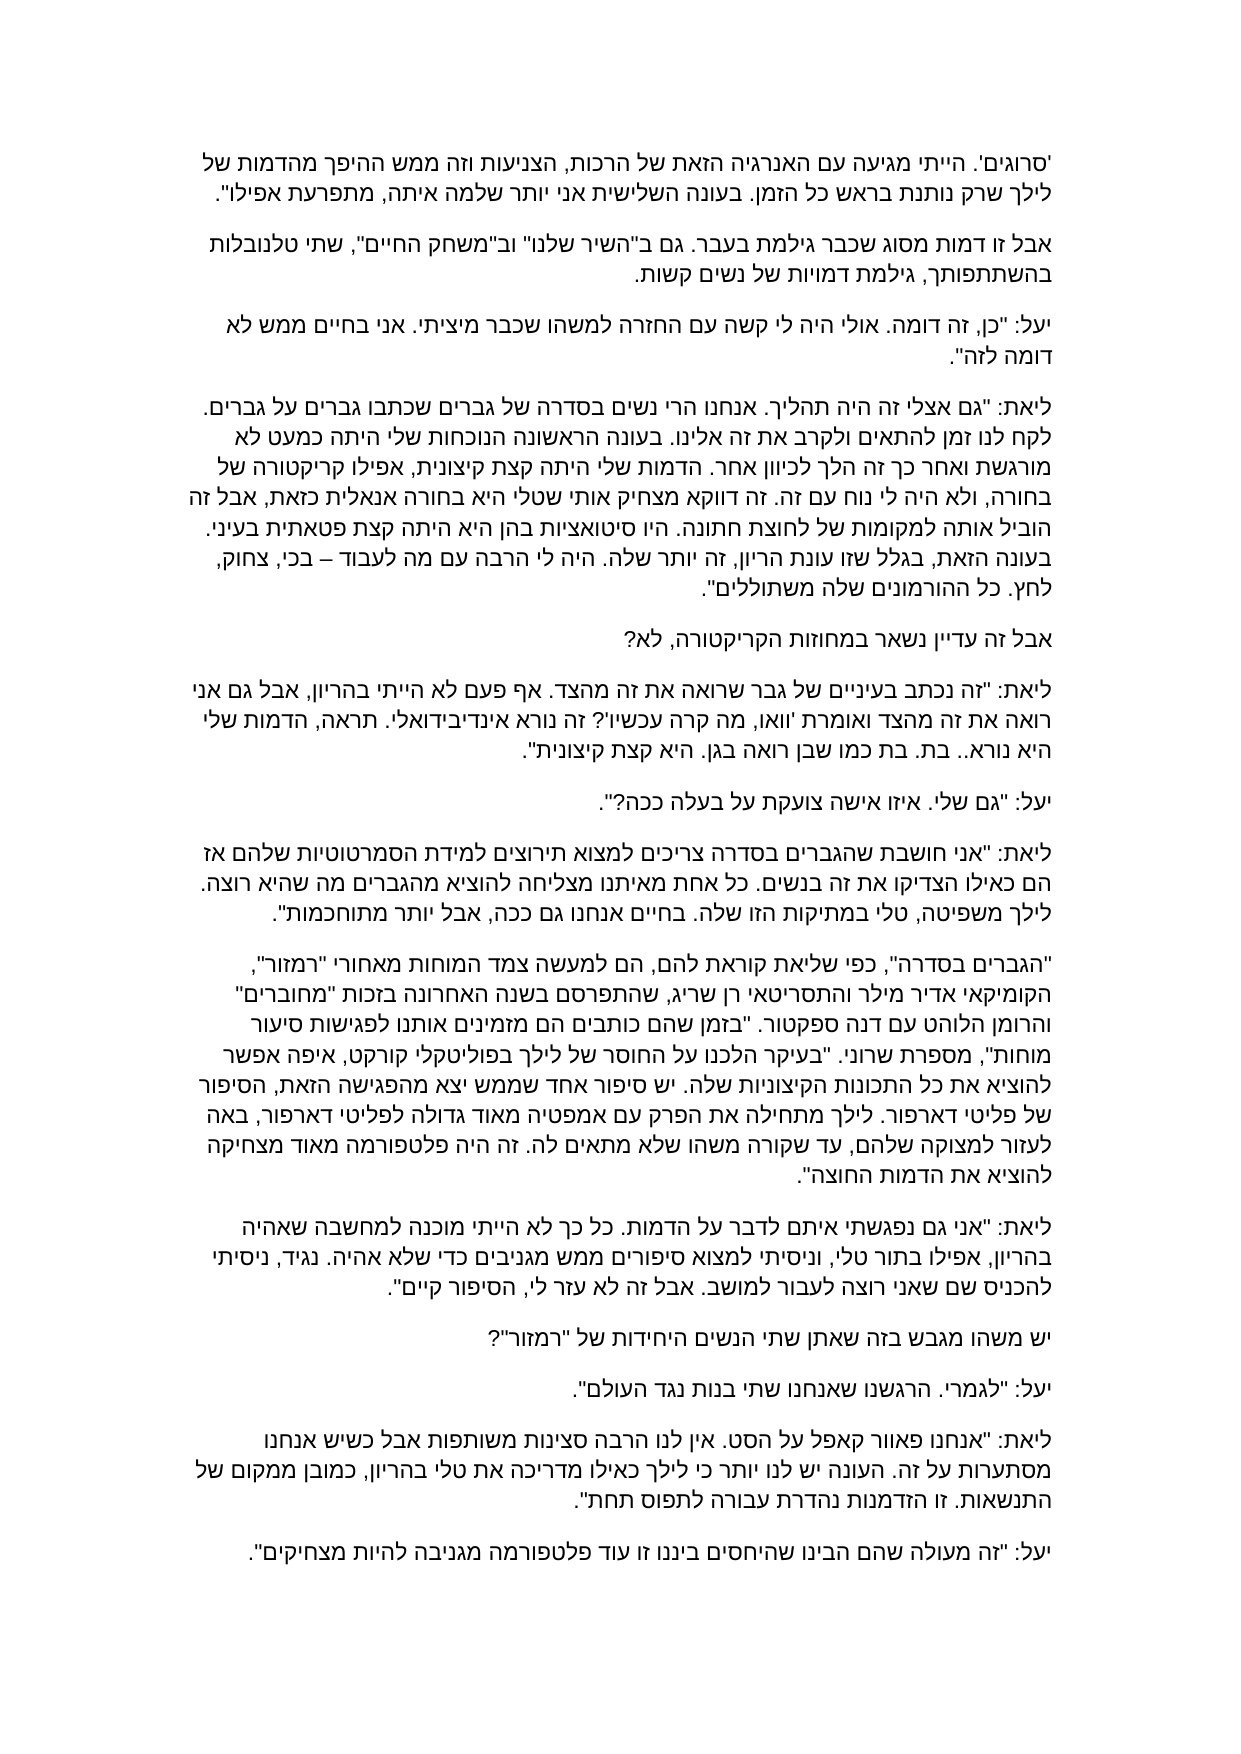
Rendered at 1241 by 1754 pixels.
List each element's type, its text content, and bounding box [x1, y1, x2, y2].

text אבל זו דמות מסוג שכבר גילמת בעבר. גם ב"השיר שלנו" וב"משחק החיים", שתי טלנובלות בהשתתפותך, גילמת דמויות של נשים קשות. [187, 231, 1053, 288]
text יעל: "גם שלי. איזו אישה צועקת על בעלה ככה?". [187, 788, 1053, 815]
text אבל זה עדיין נשאר במחוזות הקריקטורה, לא? [187, 626, 1053, 652]
text ליאת: "אני גם נפגשתי איתם לדבר על הדמות. כל כך לא הייתי מוכנה למחשבה שאהיה בהריון, אפילו בתור טלי, וניסיתי למצוא סיפורים ממש מגניבים כדי שלא אהיה. נגיד, ניסיתי להכניס שם שאני רוצה לעבור למושב. אבל זה לא עזר לי, הסיפור קיים". [187, 1213, 1053, 1300]
text יעל: "זה מעולה שהם הבינו שהיחסים ביננו זו עוד פלטפורמה מגניבה להיות מצחיקים". [187, 1538, 1053, 1565]
text ליאת: "זה נכתב בעיניים של גבר שרואה את זה מהצד. אף פעם לא הייתי בהריון, אבל גם אני רואה את זה מהצד ואומרת 'וואו, מה קרה עכשיו'? זה נורא אינדיבידואלי. תראה, הדמות שלי היא נורא.. בת. בת כמו שבן רואה בגן. היא קצת קיצונית". [187, 677, 1053, 764]
text יעל: "כן, זה דומה. אולי היה לי קשה עם החזרה למשהו שכבר מיציתי. אני בחיים ממש לא דומה לזה". [187, 312, 1053, 369]
text "הגברים בסדרה", כפי שליאת קוראת להם, הם למעשה צמד המוחות מאחורי "רמזור", הקומיקאי אדיר מילר והתסריטאי רן שריג, שהתפרסם בשנה האחרונה בזכות "מחוברים" והרומן הלוהט עם דנה ספקטור. "בזמן שהם כותבים הם מזמינים אותנו לפגישות סיעור מוחות", מספרת שרוני. "בעיקר הלכנו על החוסר של לילך בפוליטקלי קורקט, איפה אפשר להוציא את כל התכונות הקיצוניות שלה. יש סיפור אחד שממש יצא מהפגישה הזאת, הסיפור של פליטי דארפור. לילך מתחילה את הפרק עם אמפטיה מאוד גדולה לפליטי דארפור, באה לעזור למצוקה שלהם, עד שקורה משהו שלא מתאים לה. זה היה פלטפורמה מאוד מצחיקה להוציא את הדמות החוצה". [187, 951, 1053, 1189]
text ליאת: "גם אצלי זה היה תהליך. אנחנו הרי נשים בסדרה של גברים שכתבו גברים על גברים. לקח לנו זמן להתאים ולקרב את זה אלינו. בעונה הראשונה הנוכחות שלי היתה כמעט לא מורגשת ואחר כך זה הלך לכיוון אחר. הדמות שלי היתה קצת קיצונית, אפילו קריקטורה של בחורה, ולא היה לי נוח עם זה. זה דווקא מצחיק אותי שטלי היא בחורה אנאלית כזאת, אבל זה הוביל אותה למקומות של לחוצת חתונה. היו סיטואציות בהן היא היתה קצת פטאתית בעיני. בעונה הזאת, בגלל שזו עונת הריון, זה יותר שלה. היה לי הרבה עם מה לעבוד – בכי, צחוק, לחץ. כל ההורמונים שלה משתוללים". [187, 394, 1053, 601]
text ליאת: "אני חושבת שהגברים בסדרה צריכים למצוא תירוצים למידת הסמרטוטיות שלהם אז הם כאילו הצדיקו את זה בנשים. כל אחת מאיתנו מצליחה להוציא מהגברים מה שהיא רוצה. לילך משפיטה, טלי במתיקות הזו שלה. בחיים אנחנו גם ככה, אבל יותר מתוחכמות". [187, 839, 1053, 926]
text יעל: "לגמרי. הרגשנו שאנחנו שתי בנות נגד העולם". [187, 1376, 1053, 1402]
text ליאת: "אנחנו פאוור קאפל על הסט. אין לנו הרבה סצינות משותפות אבל כשיש אנחנו מסתערות על זה. העונה יש לנו יותר כי לילך כאילו מדריכה את טלי בהריון, כמובן ממקום של התנשאות. זו הזדמנות נהדרת עבורה לתפוס תחת". [187, 1427, 1053, 1514]
text יש משהו מגבש בזה שאתן שתי הנשים היחידות של "רמזור"? [187, 1325, 1053, 1351]
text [187, 150, 1053, 207]
